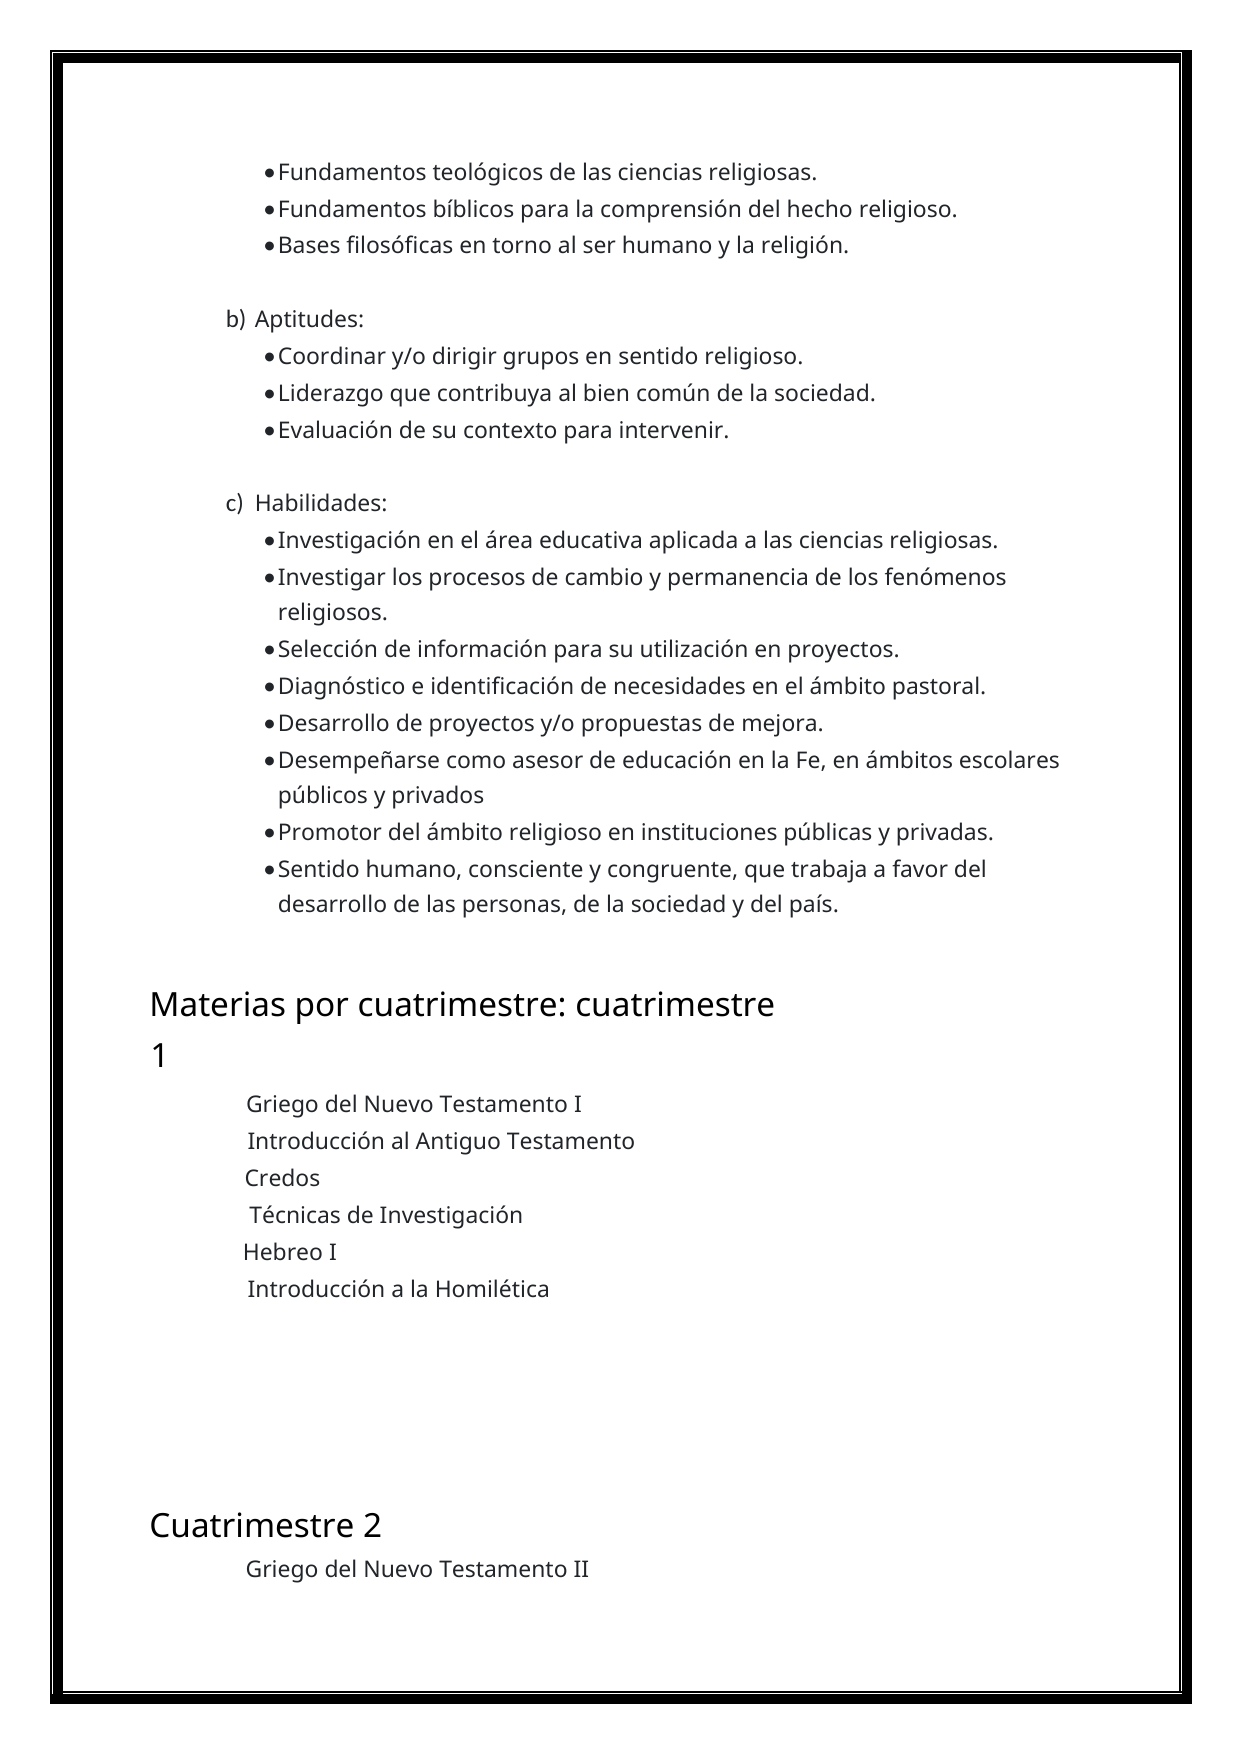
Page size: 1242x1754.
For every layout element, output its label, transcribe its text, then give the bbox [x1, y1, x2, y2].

text Credos [151, 1162, 1090, 1193]
text Técnicas de Investigación [151, 1198, 1090, 1230]
list Desarrollo de proyectos y/o propuestas de mejora. [263, 707, 1088, 738]
list Liderazgo que contribuya al bien común de la sociedad. [263, 377, 1088, 408]
text Introducción a la Homilética [151, 1272, 1090, 1304]
list Sentido humano, consciente y congruente, que trabaja a favor del desarrollo de las personas, de la sociedad y del país. [263, 852, 1088, 919]
list Bases filosóficas en torno al ser humano y la religión. [263, 229, 1088, 261]
list Evaluación de su contexto para intervenir. [263, 413, 1088, 445]
text Introducción al Antiguo Testamento [151, 1124, 1090, 1156]
text Hebreo I [151, 1236, 1090, 1267]
list Desempeñarse como asesor de educación en la Fe, en ámbitos escolares públicos y privados [263, 743, 1088, 810]
list Investigar los procesos de cambio y permanencia de los fenómenos religiosos. [263, 561, 1088, 627]
list Promotor del ámbito religioso en instituciones públicas y privadas. [263, 816, 1088, 847]
list Diagnóstico e identificación de necesidades en el ámbito pastoral. [263, 669, 1088, 701]
list Aptitudes: [226, 303, 1088, 334]
list Habilidades: [226, 487, 1088, 518]
list Coordinar y/o dirigir grupos en sentido religioso. [263, 339, 1088, 371]
list Investigación en el área educativa aplicada a las ciencias religiosas. [263, 524, 1088, 555]
text Cuatrimestre 2 [149, 1502, 1089, 1547]
list Selección de información para su utilización en proyectos. [263, 633, 1088, 664]
text Griego del Nuevo Testamento I [151, 1088, 1090, 1119]
list Fundamentos bíblicos para la comprensión del hecho religioso. [263, 192, 1088, 224]
text Griego del Nuevo Testamento II [151, 1553, 1090, 1584]
text Materias por cuatrimestre: cuatrimestre 1 [149, 980, 793, 1077]
list Fundamentos teológicos de las ciencias religiosas. [263, 156, 1088, 187]
